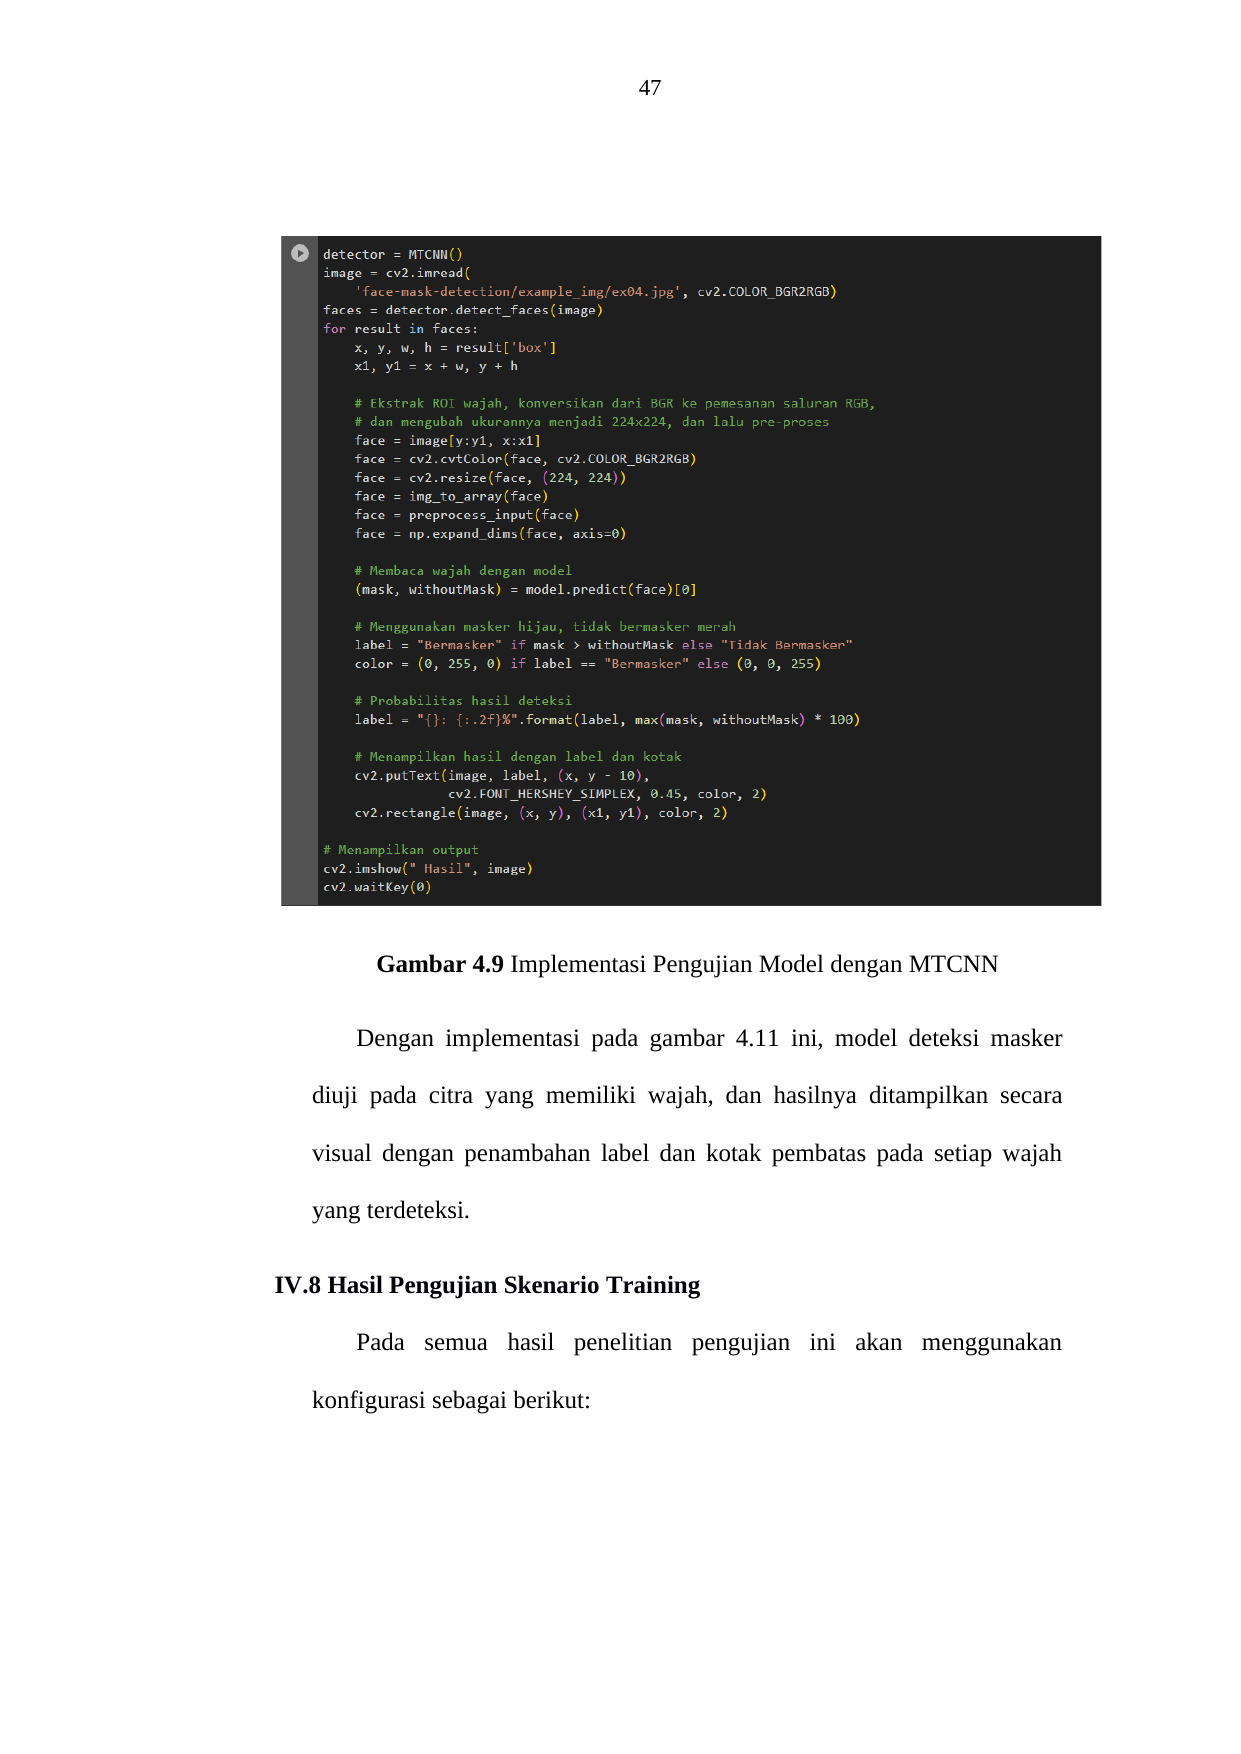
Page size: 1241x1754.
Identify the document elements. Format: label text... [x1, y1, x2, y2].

text Dengan implementasi pada gambar 4.11 ini, model deteksi masker diuji pada citra yang memiliki wajah, dan hasilnya ditampilkan secara visual dengan penambahan label dan kotak pembatas pada setiap wajah yang terdeteksi. [312, 1023, 1063, 1224]
picture [281, 236, 1102, 906]
subtitle Hasil Pengujian Skenario Training [274, 1270, 1063, 1298]
text Pada semua hasil penelitian pengujian ini akan menggunakan konfigurasi sebagai berikut: [312, 1327, 1063, 1413]
text Gambar 4.9 Implementasi Pengujian Model dengan MTCNN [312, 949, 1063, 978]
